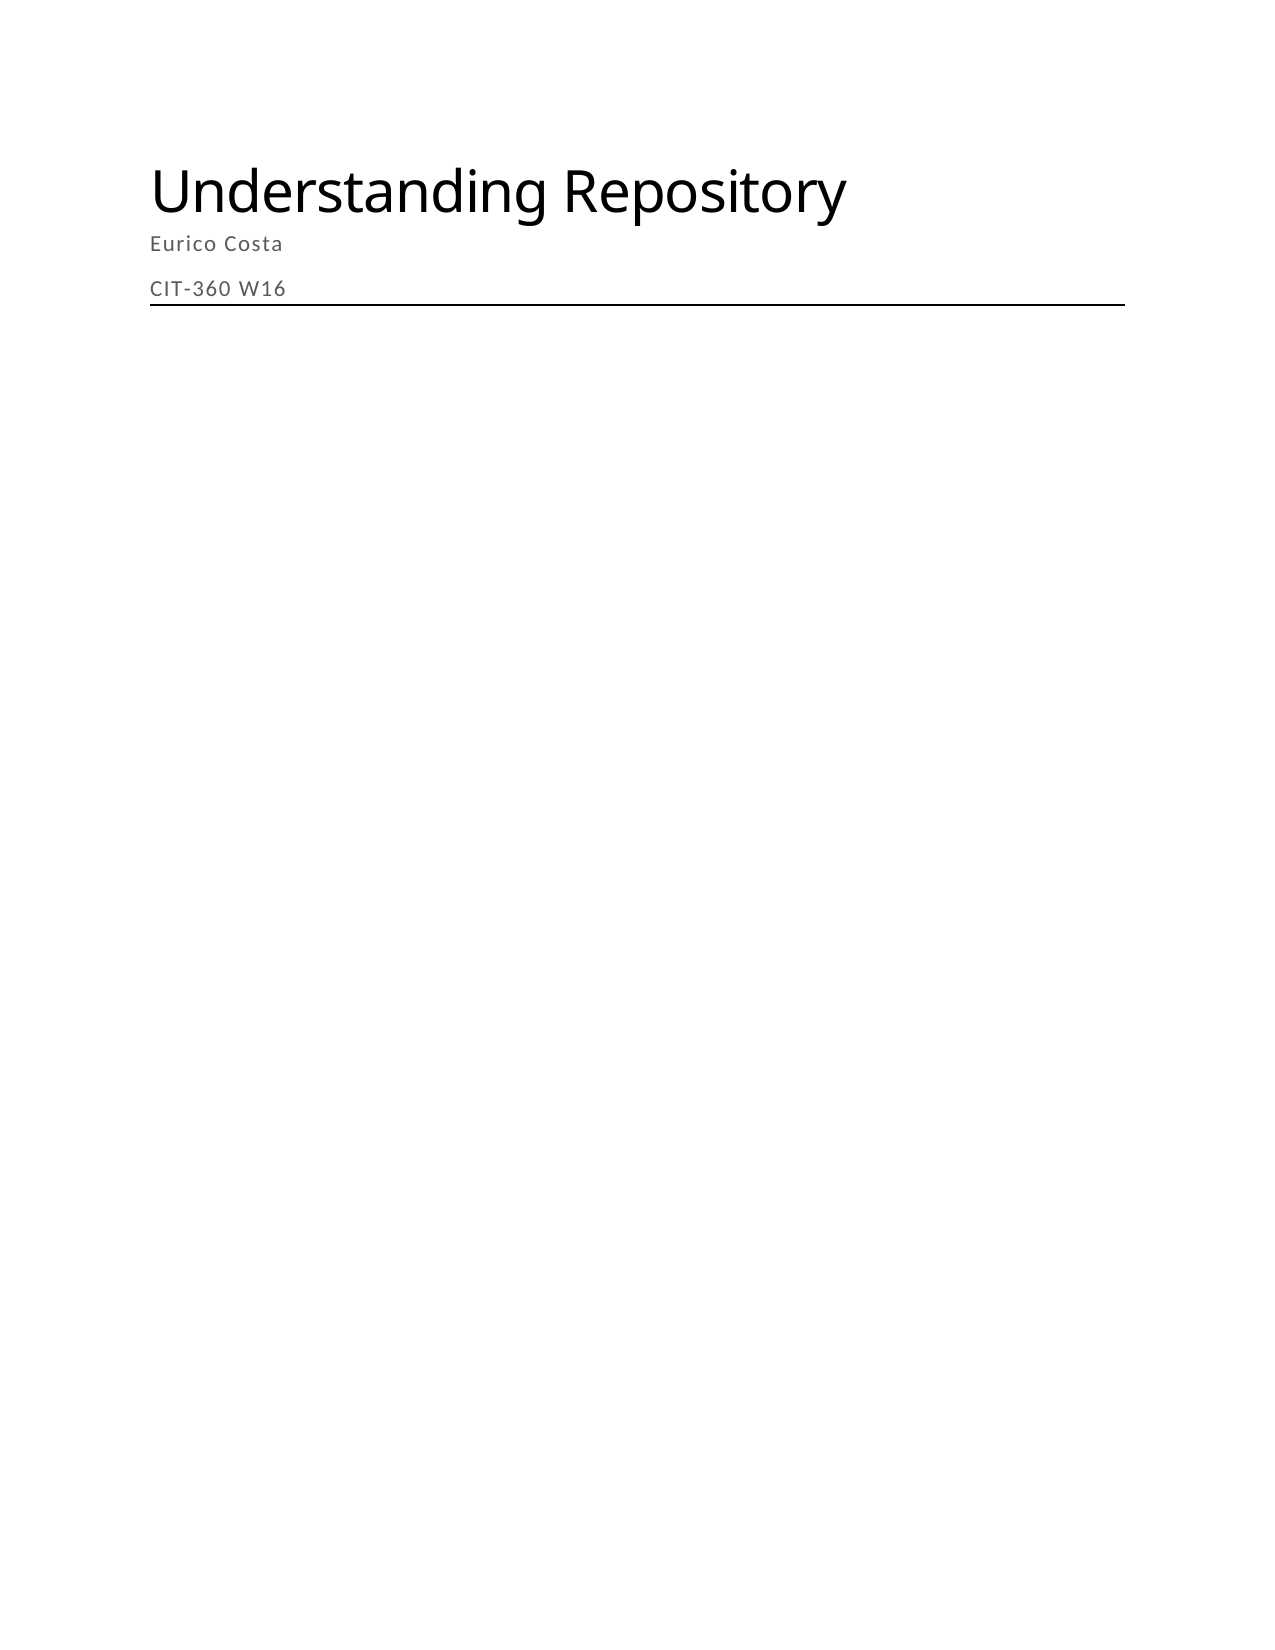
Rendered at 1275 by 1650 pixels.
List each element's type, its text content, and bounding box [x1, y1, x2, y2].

subtitle Eurico Costa [150, 229, 1125, 257]
title Understanding Repository [150, 150, 1125, 229]
subtitle CIT-360 W16 [150, 274, 1125, 304]
